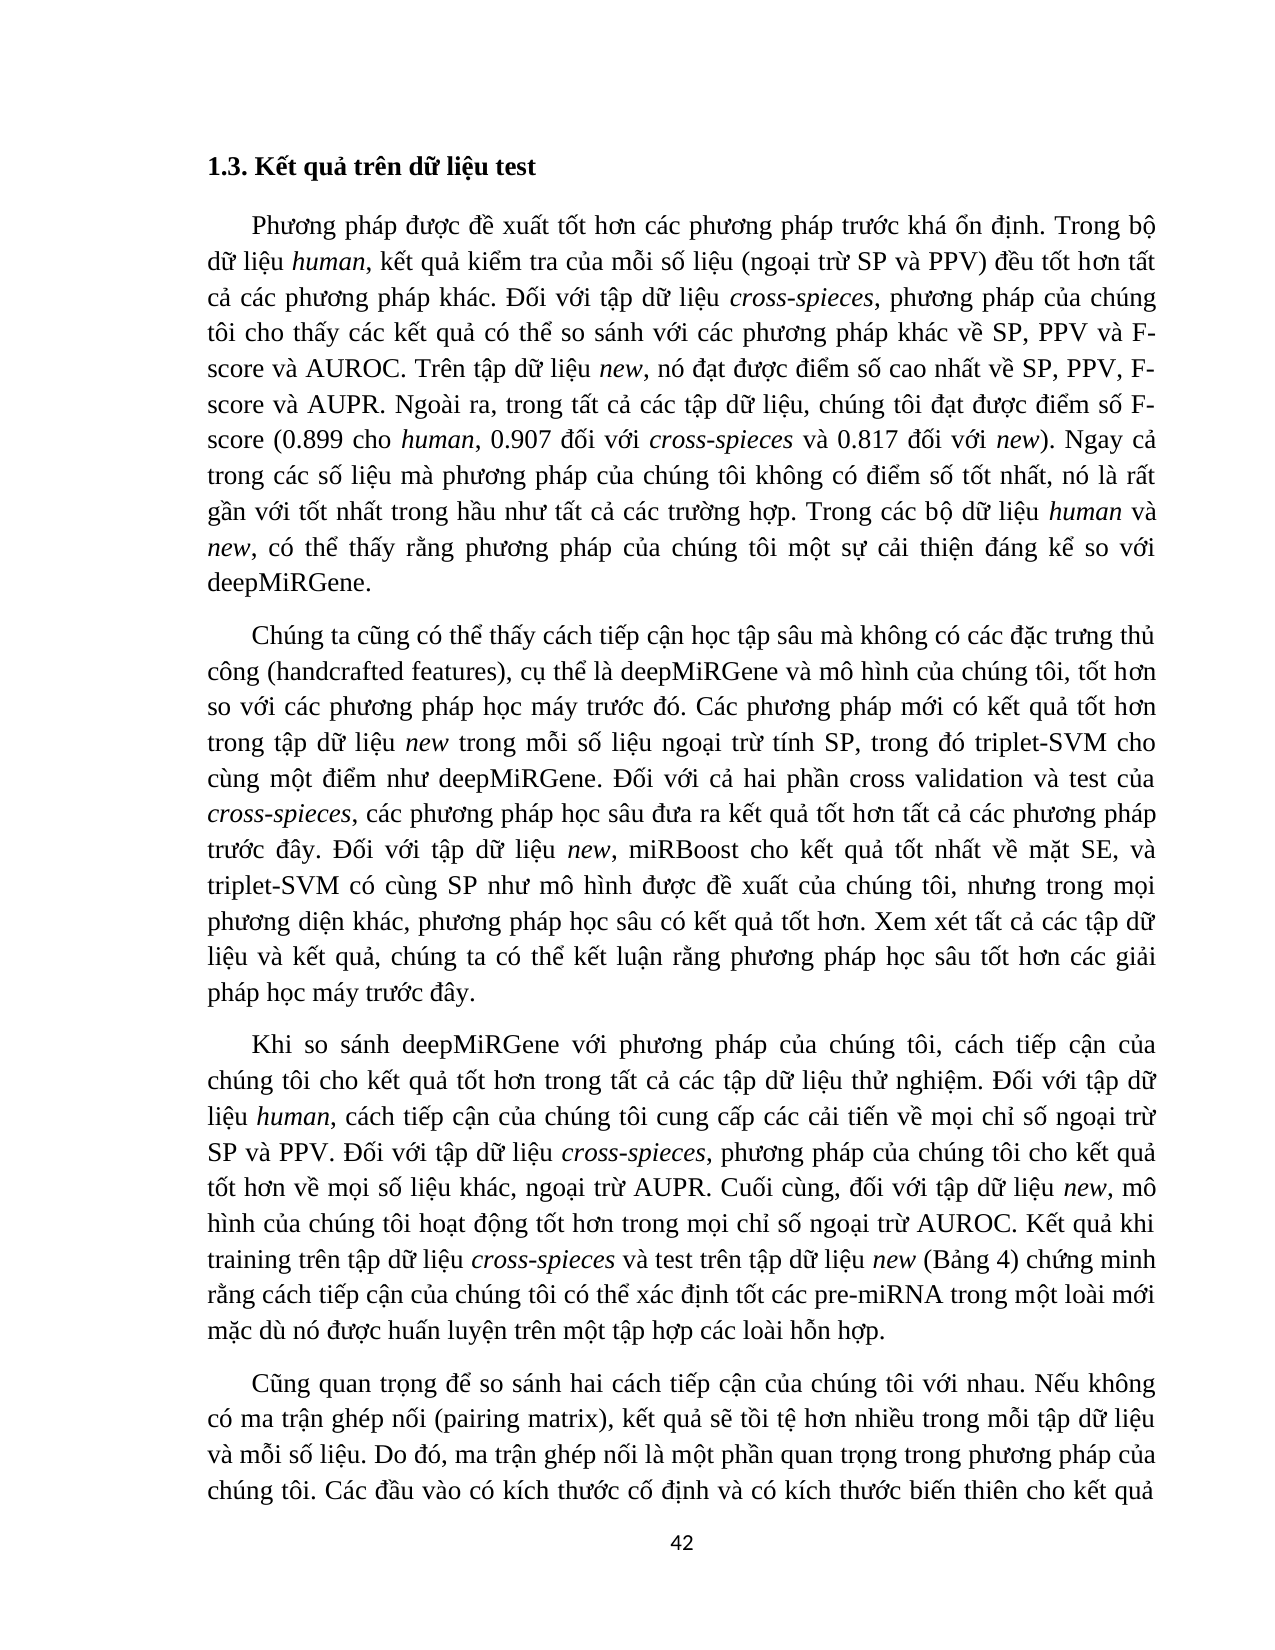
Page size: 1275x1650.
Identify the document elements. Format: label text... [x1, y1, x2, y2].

text Khi so sánh deepMiRGene với phương pháp của chúng tôi, cách tiếp cận của chúng tôi cho kết quả tốt hơn trong tất cả các tập dữ liệu thử nghiệm. Đối với tập dữ liệu human, cách tiếp cận của chúng tôi cung cấp các cải tiến về mọi chỉ số ngoại trừ SP và PPV. Đối với tập dữ liệu cross-spieces, phương pháp của chúng tôi cho kết quả tốt hơn về mọi số liệu khác, ngoại trừ AUPR. Cuối cùng, đối với tập dữ liệu new, mô hình của chúng tôi hoạt động tốt hơn trong mọi chỉ số ngoại trừ AUROC. Kết quả khi training trên tập dữ liệu cross-spieces và test trên tập dữ liệu new (Bảng 4) chứng minh rằng cách tiếp cận của chúng tôi có thể xác định tốt các pre-miRNA trong một loài mới mặc dù nó được huấn luyện trên một tập hợp các loài hỗn hợp. [207, 1028, 1156, 1346]
text Phương pháp được đề xuất tốt hơn các phương pháp trước khá ổn định. Trong bộ dữ liệu human, kết quả kiểm tra của mỗi số liệu (ngoại trừ SP và PPV) đều tốt hơn tất cả các phương pháp khác. Đối với tập dữ liệu cross-spieces, phương pháp của chúng tôi cho thấy các kết quả có thể so sánh với các phương pháp khác về SP, PPV và F-score và AUROC. Trên tập dữ liệu new, nó đạt được điểm số cao nhất về SP, PPV, F-score và AUPR. Ngoài ra, trong tất cả các tập dữ liệu, chúng tôi đạt được điểm số F-score (0.899 cho human, 0.907 đối với cross-spieces và 0.817 đối với new). Ngay cả trong các số liệu mà phương pháp của chúng tôi không có điểm số tốt nhất, nó là rất gần với tốt nhất trong hầu như tất cả các trường hợp. Trong các bộ dữ liệu human và new, có thể thấy rằng phương pháp của chúng tôi một sự cải thiện đáng kể so với deepMiRGene. [207, 209, 1156, 598]
subtitle Kết quả trên dữ liệu test [207, 150, 1156, 181]
text Chúng ta cũng có thể thấy cách tiếp cận học tập sâu mà không có các đặc trưng thủ công (handcrafted features), cụ thể là deepMiRGene và mô hình của chúng tôi, tốt hơn so với các phương pháp học máy trước đó. Các phương pháp mới có kết quả tốt hơn trong tập dữ liệu new trong mỗi số liệu ngoại trừ tính SP, trong đó triplet-SVM cho cùng một điểm như deepMiRGene. Đối với cả hai phần cross validation và test của cross-spieces, các phương pháp học sâu đưa ra kết quả tốt hơn tất cả các phương pháp trước đây. Đối với tập dữ liệu new, miRBoost cho kết quả tốt nhất về mặt SE, và triplet-SVM có cùng SP như mô hình được đề xuất của chúng tôi, nhưng trong mọi phương diện khác, phương pháp học sâu có kết quả tốt hơn. Xem xét tất cả các tập dữ liệu và kết quả, chúng ta có thể kết luận rằng phương pháp học sâu tốt hơn các giải pháp học máy trước đây. [207, 619, 1156, 1007]
